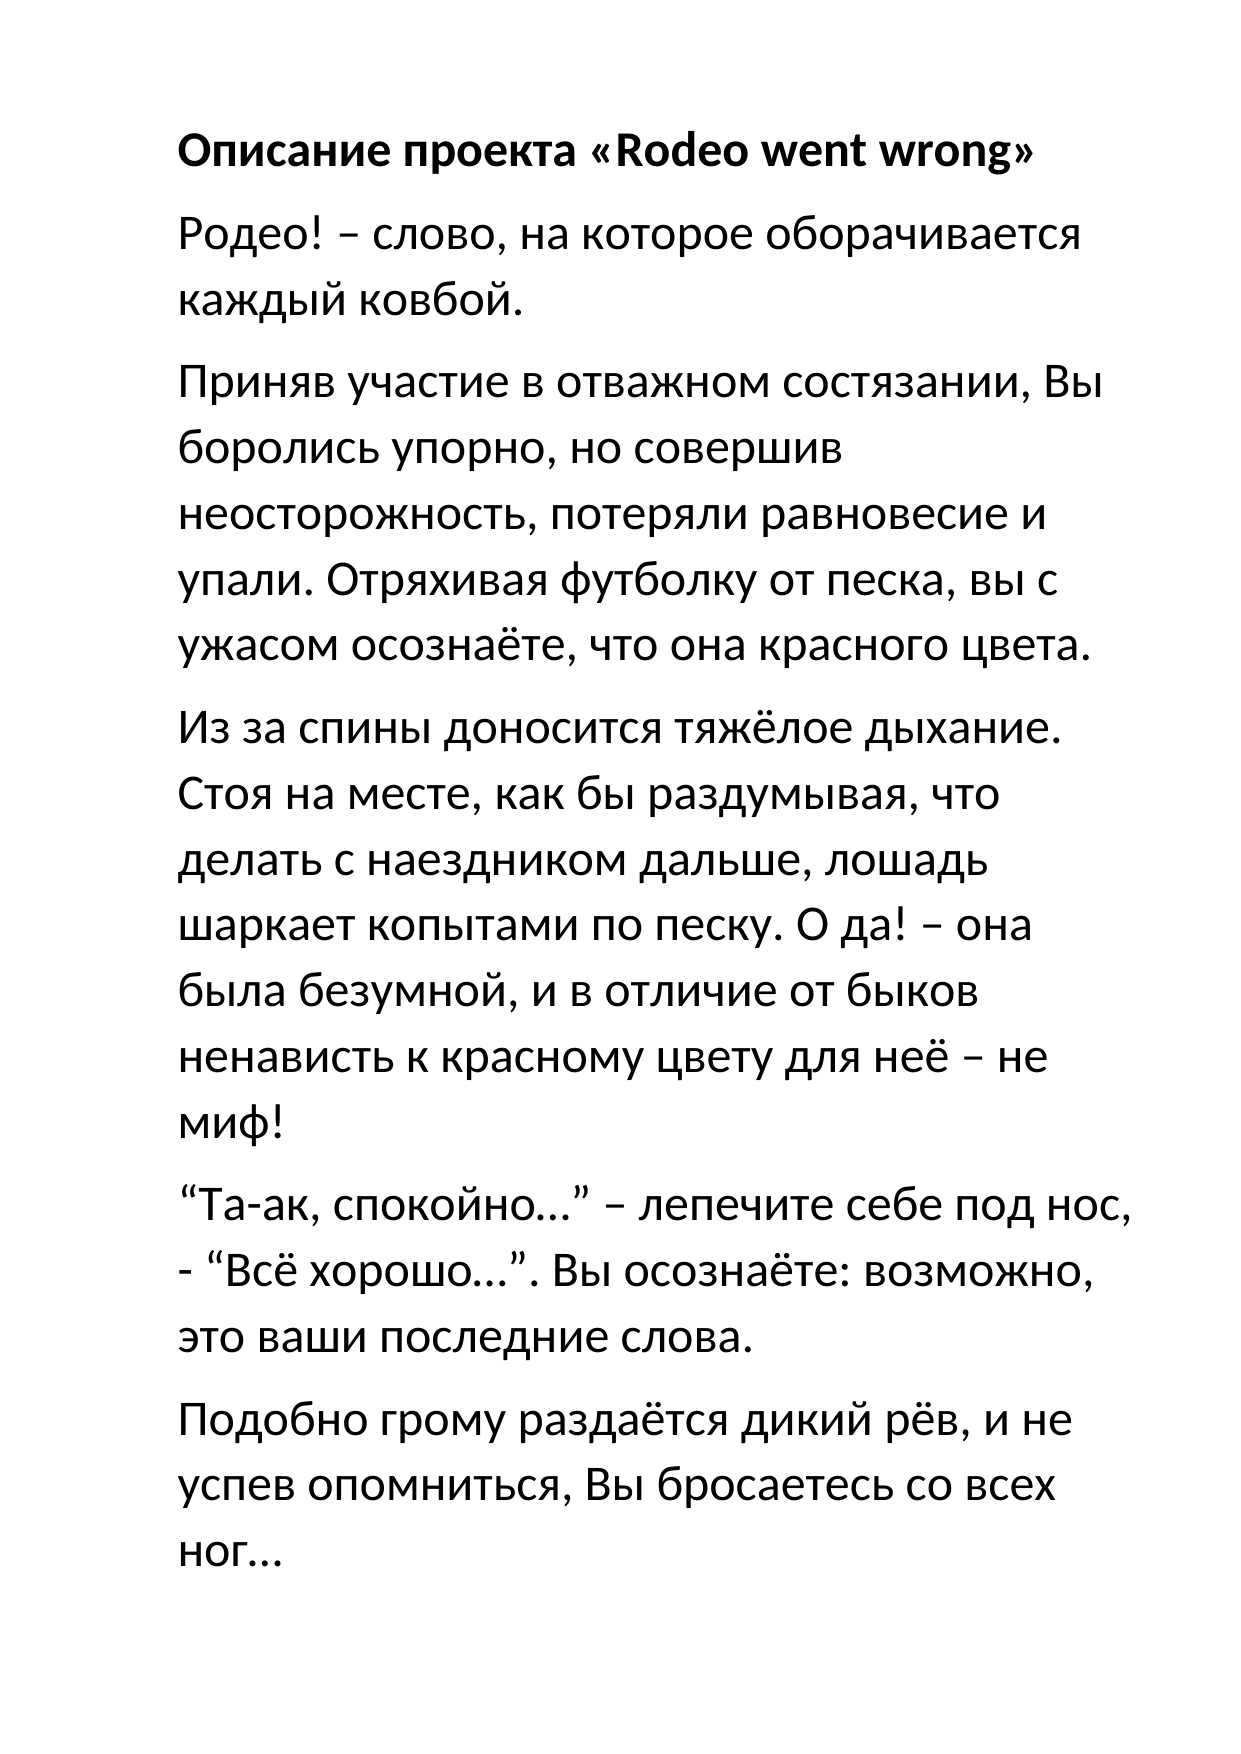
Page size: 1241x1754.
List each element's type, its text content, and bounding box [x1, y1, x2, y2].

text Описание проекта «Rodeo went wrong» [177, 118, 1152, 179]
text Родео! – слово, на которое оборачивается каждый ковбой. [177, 201, 1152, 327]
text Приняв участие в отважном состязании, Вы боролись упорно, но совершив неосторожность, потеряли равновесие и упали. Отряхивая футболку от песка, вы с ужасом осознаёте, что она красного цвета. [177, 349, 1152, 673]
text “Та-ак, спокойно…” – лепечите себе под нос, - “Всё хорошо…”. Вы осознаёте: возможно, это ваши последние слова. [177, 1172, 1152, 1365]
text Подобно грому раздаётся дикий рёв, и не успев опомниться, Вы бросаетесь со всех ног… [177, 1386, 1152, 1579]
text Из за спины доносится тяжёлое дыхание. Стоя на месте, как бы раздумывая, что делать с наездником дальше, лошадь шаркает копытами по песку. О да! – она была безумной, и в отличие от быков ненависть к красному цвету для неё – не миф! [177, 695, 1152, 1151]
